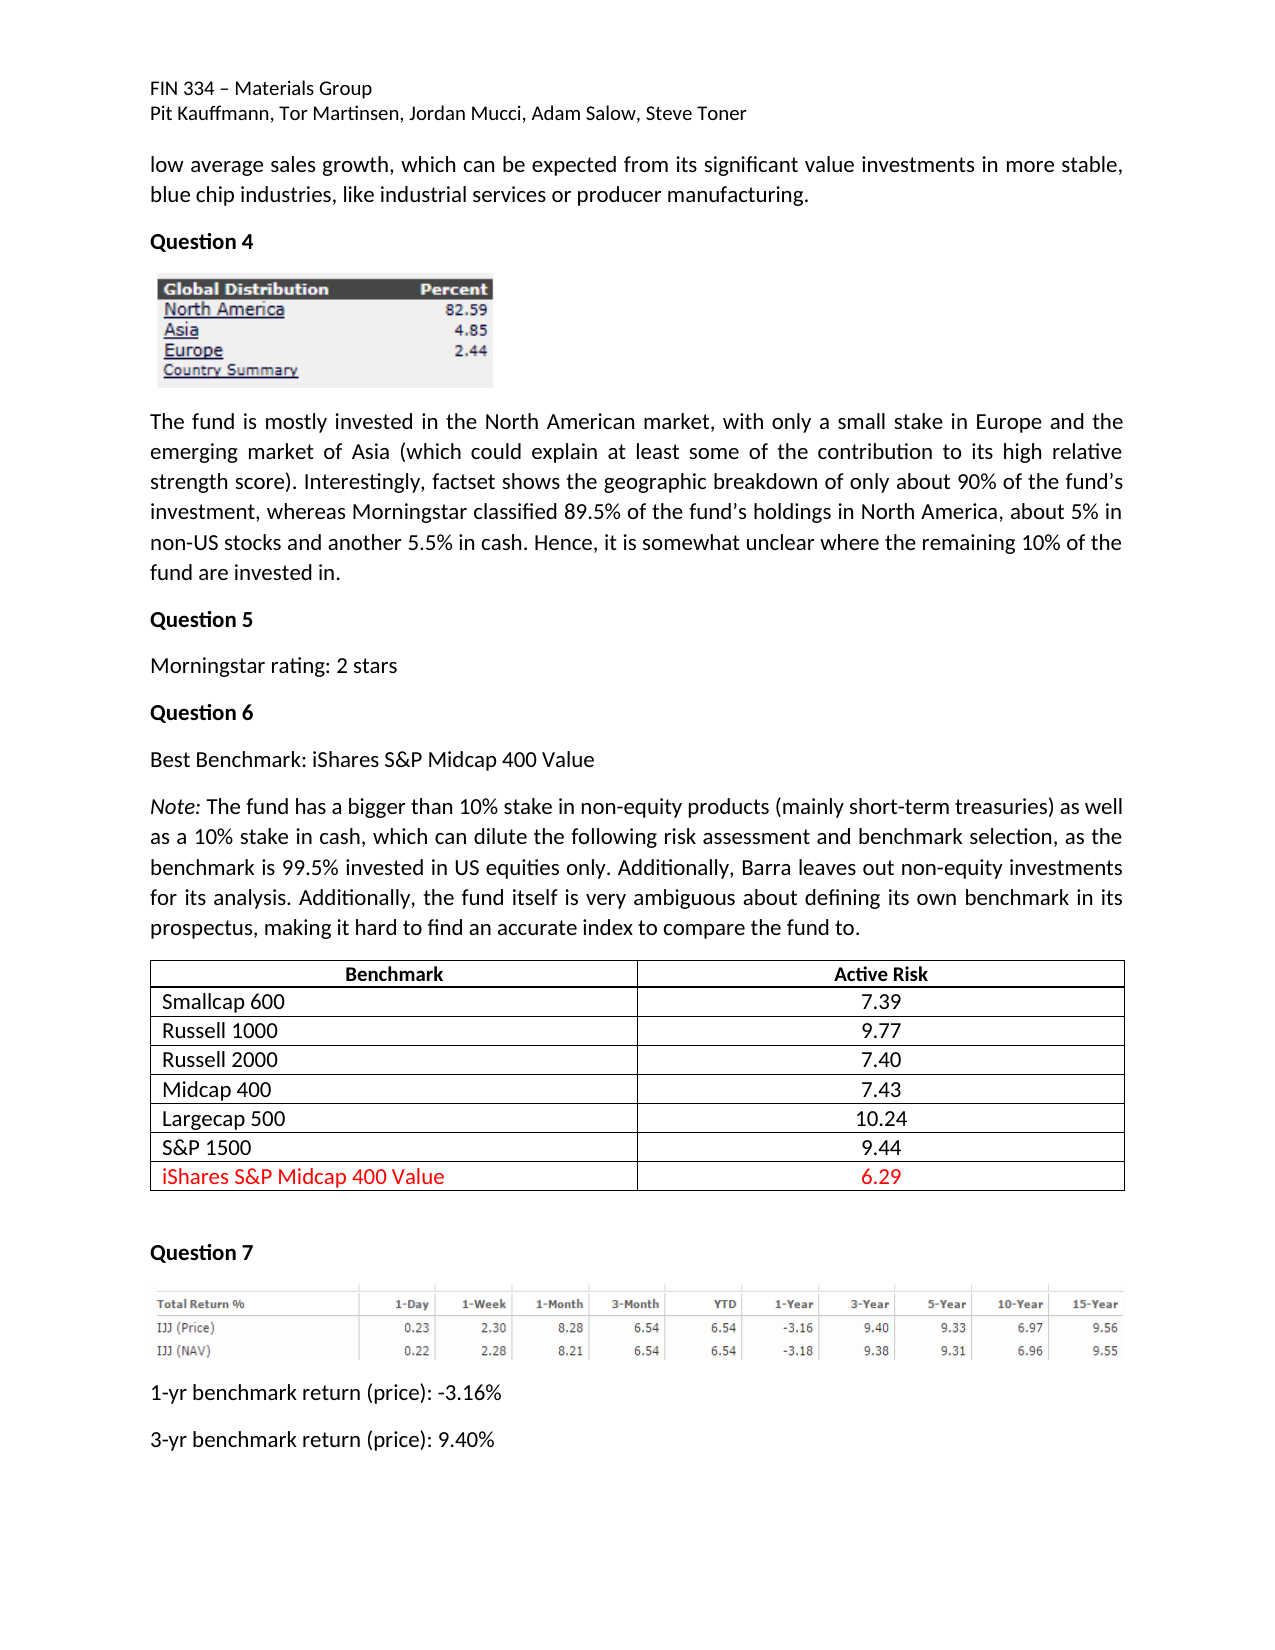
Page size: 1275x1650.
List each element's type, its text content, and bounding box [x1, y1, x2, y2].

table_header Benchmark [151, 961, 637, 986]
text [150, 150, 1125, 208]
text Question 6 [150, 698, 1125, 727]
text 3-yr benchmark return (price): 9.40% [150, 1425, 1125, 1453]
table_cell Smallcap 600 [151, 988, 637, 1016]
table_cell 9.44 [638, 1133, 1124, 1161]
table_cell 10.24 [638, 1104, 1124, 1132]
table_cell 9.77 [638, 1017, 1124, 1044]
text Best Benchmark: iShares S&P Midcap 400 Value [150, 745, 1125, 773]
table_header Active Risk [638, 961, 1124, 986]
text Question 4 [150, 227, 1125, 255]
text Question 7 [150, 1238, 1125, 1266]
table_cell Russell 1000 [151, 1017, 637, 1044]
text Morningstar rating: 2 stars [150, 652, 1125, 680]
table_cell 7.43 [638, 1075, 1124, 1103]
table_cell 7.39 [638, 988, 1124, 1016]
table_cell Midcap 400 [151, 1075, 637, 1103]
table_cell 7.40 [638, 1046, 1124, 1074]
text 1-yr benchmark return (price): -3.16% [150, 1378, 1125, 1407]
picture [150, 1284, 1125, 1360]
table_cell Largecap 500 [151, 1104, 637, 1132]
table_cell iShares S&P Midcap 400 Value [151, 1162, 637, 1190]
text Note: The fund has a bigger than 10% stake in non-equity products (mainly short-term treasuries) as well as a 10% stake in cash, which can dilute the following risk assessment and benchmark selection, as the benchmark is 99.5% invested in US equities only. Additionally, Barra leaves out non-equity investments for its analysis. Additionally, the fund itself is very ambiguous about defining its own benchmark in its prospectus, making it hard to find an accurate index to compare the fund to. [150, 792, 1125, 941]
text The fund is mostly invested in the North American market, with only a small stake in Europe and the emerging market of Asia (which could explain at least some of the contribution to its high relative strength score). Interestingly, factset shows the geographic breakdown of only about 90% of the fund’s investment, whereas Morningstar classified 89.5% of the fund’s holdings in North America, about 5% in non-US stocks and another 5.5% in cash. Hence, it is somewhat unclear where the remaining 10% of the fund are invested in. [150, 407, 1125, 586]
table_cell 6.29 [638, 1162, 1124, 1190]
picture [150, 273, 501, 388]
table_cell S&P 1500 [151, 1133, 637, 1161]
text Question 5 [150, 605, 1125, 633]
table_cell Russell 2000 [151, 1046, 637, 1074]
